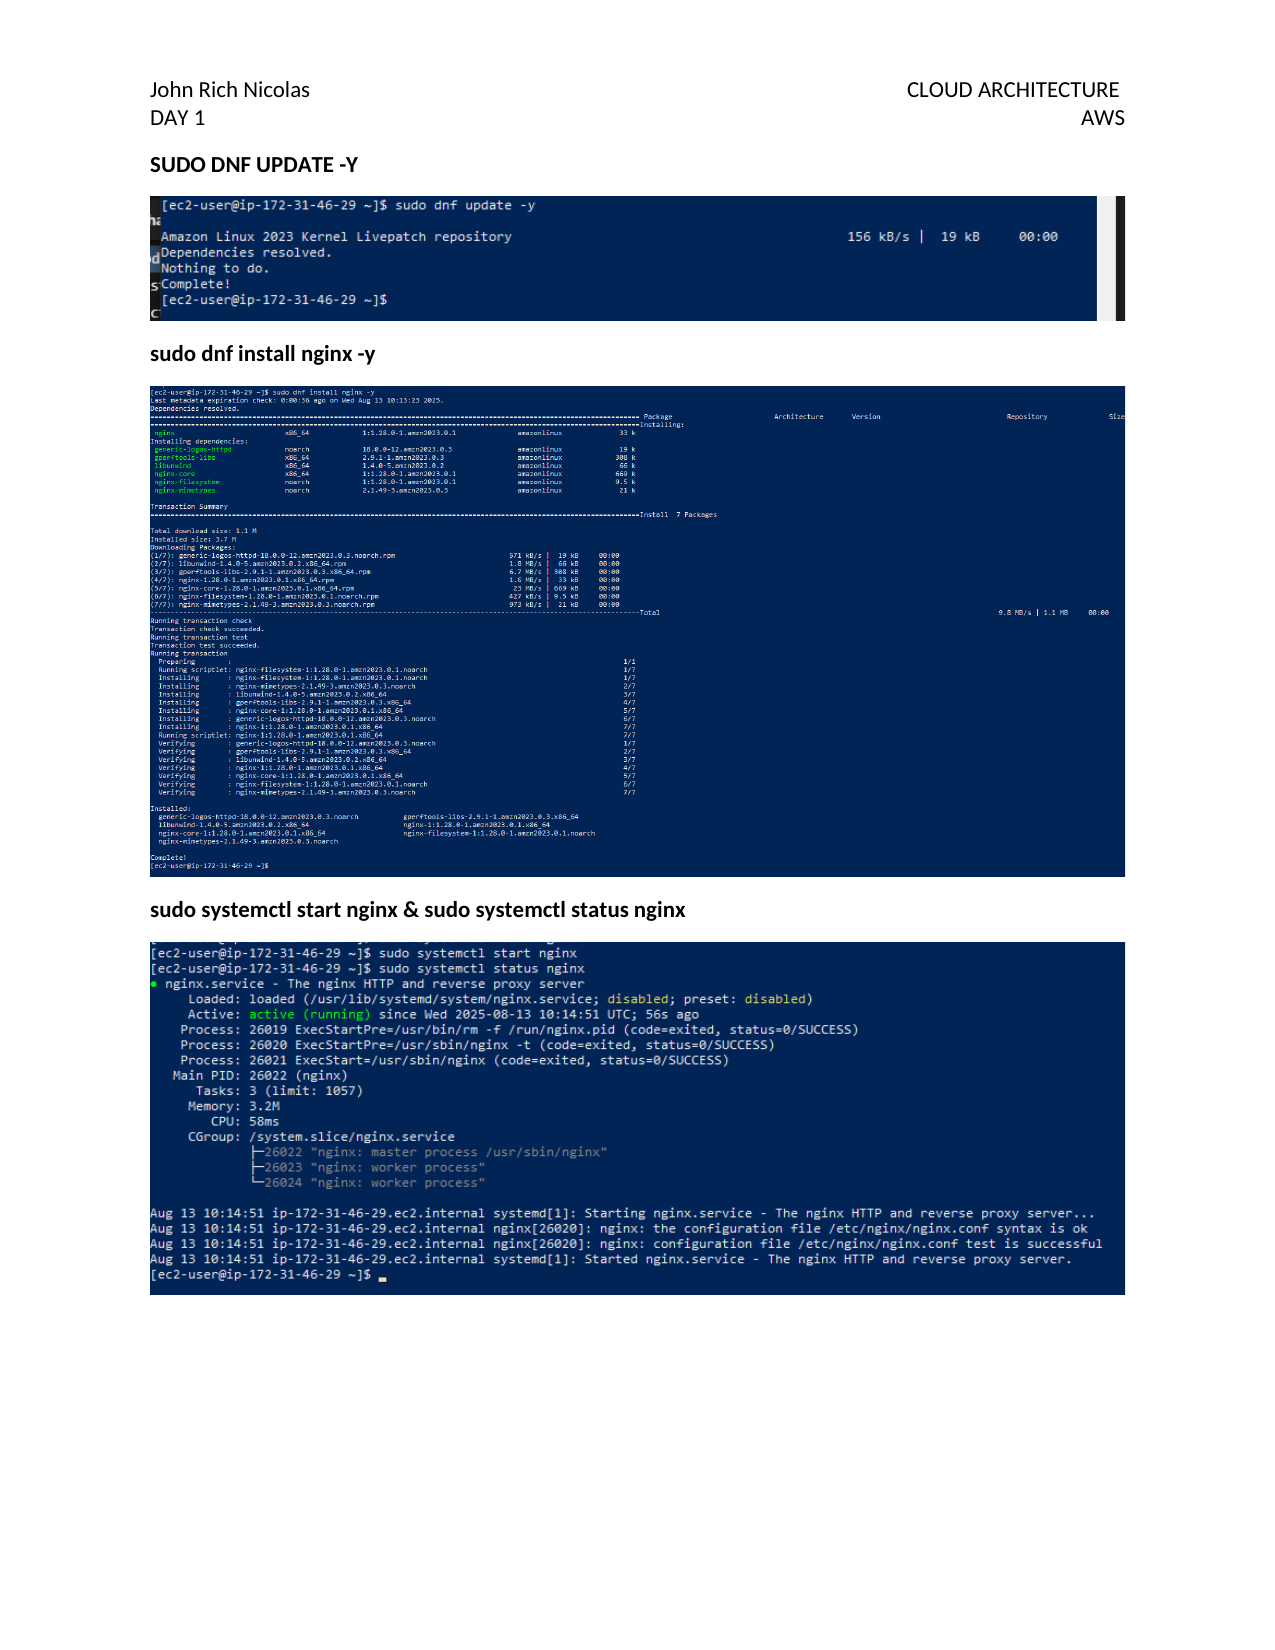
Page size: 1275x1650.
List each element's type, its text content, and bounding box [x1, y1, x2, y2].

picture [150, 942, 1125, 1295]
text sudo systemctl start nginx & sudo systemctl status nginx [150, 895, 1125, 923]
picture [150, 196, 1125, 321]
text sudo dnf install nginx -y [150, 339, 1125, 367]
text SUDO DNF UPDATE -Y [150, 150, 1125, 178]
picture [150, 386, 1125, 877]
